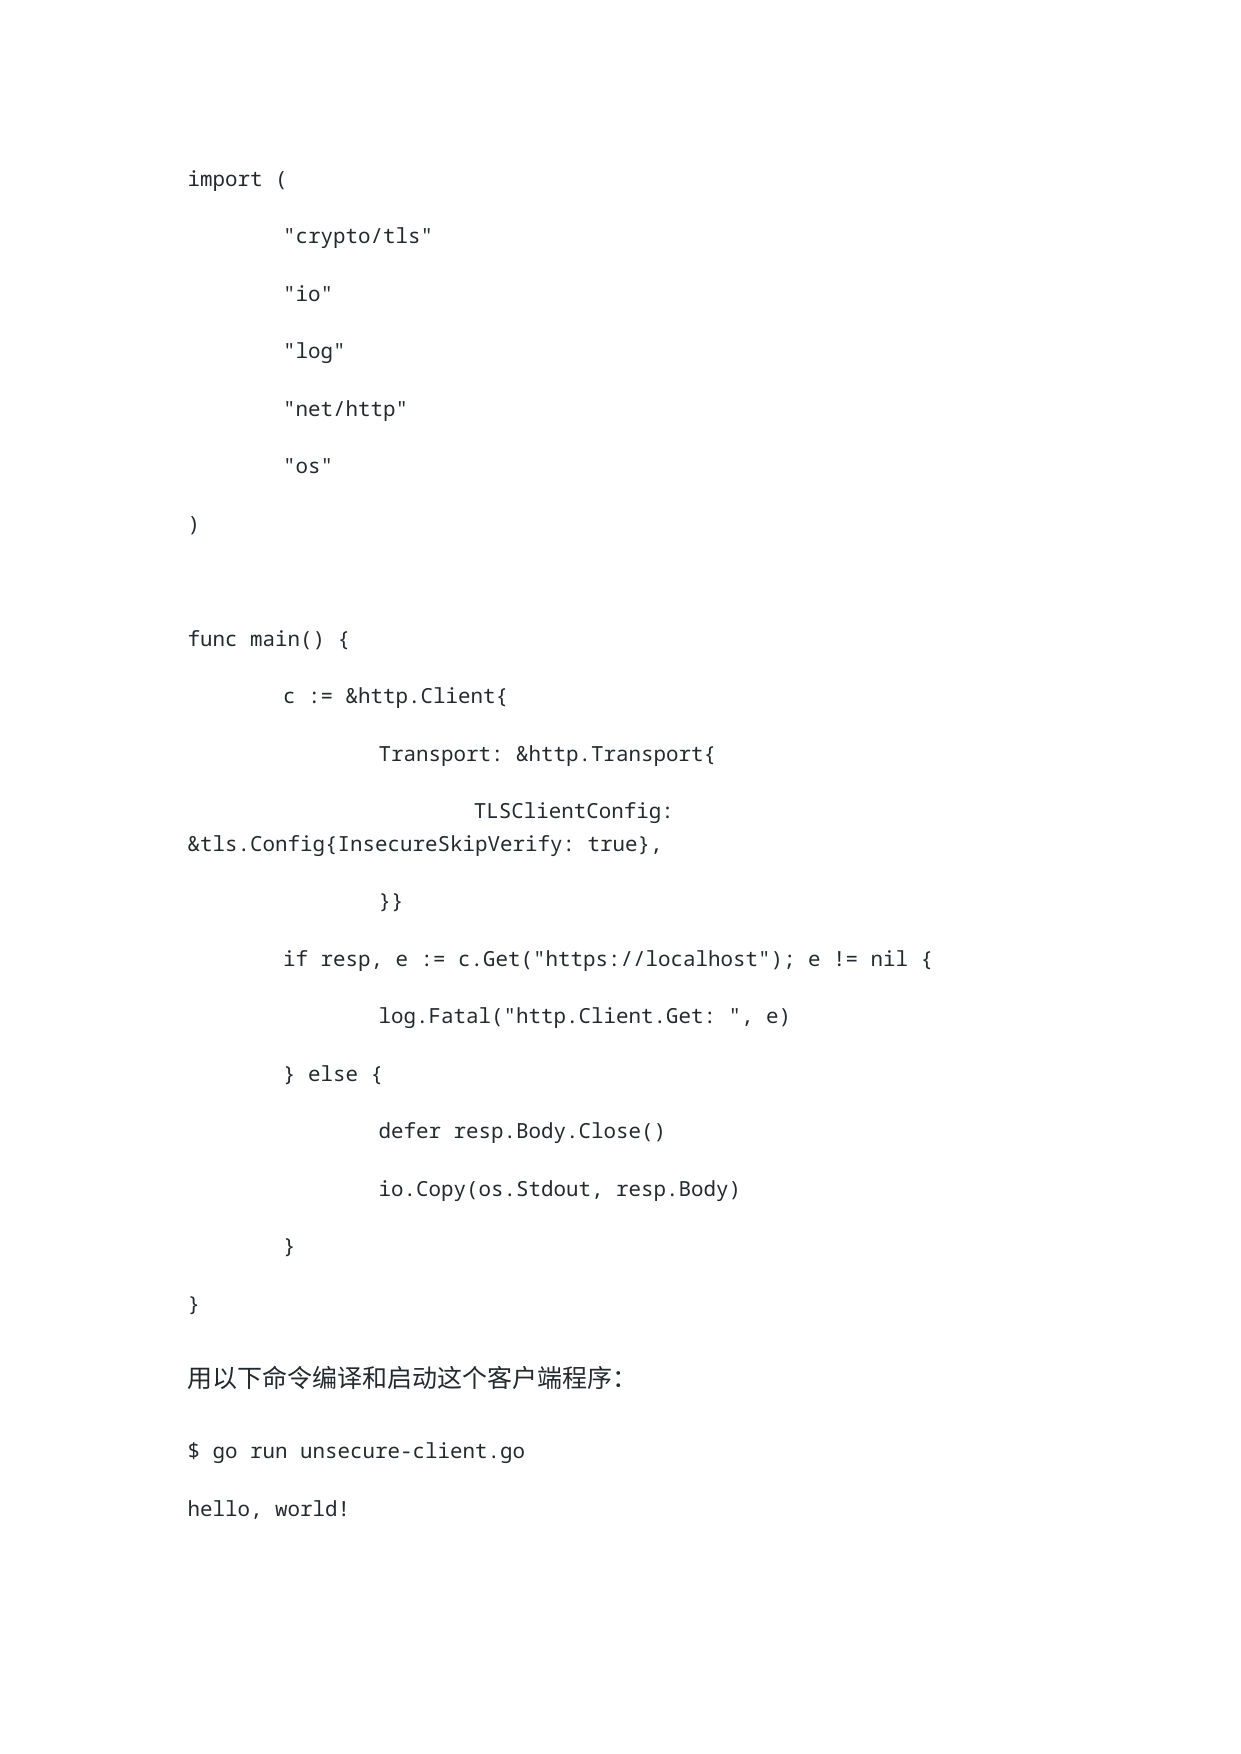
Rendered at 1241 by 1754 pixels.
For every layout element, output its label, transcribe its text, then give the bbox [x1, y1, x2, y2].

text "crypto/tls" [187, 219, 1053, 252]
text func main() { [187, 622, 1053, 654]
text }} [187, 884, 1053, 917]
text Transport: &http.Transport{ [187, 737, 1053, 769]
text hello, world! [187, 1492, 1053, 1524]
text defer resp.Body.Close() [187, 1114, 1053, 1147]
text log.Fatal("http.Client.Get: ", e) [187, 999, 1053, 1032]
text } [187, 1229, 1053, 1262]
text io.Copy(os.Stdout, resp.Body) [187, 1172, 1053, 1204]
text } [187, 1287, 1053, 1319]
text if resp, e := c.Get("https://localhost"); e != nil { [187, 942, 1053, 974]
text c := &http.Client{ [187, 679, 1053, 712]
text $ go run unsecure-client.go [187, 1434, 1053, 1467]
text "net/http" [187, 392, 1053, 424]
text "log" [187, 334, 1053, 367]
text import ( [187, 162, 1053, 194]
text TLSClientConfig: &tls.Config{InsecureSkipVerify: true}, [187, 794, 1053, 859]
text 用以下命令编译和启动这个客户端程序： [187, 1344, 1053, 1409]
text "io" [187, 277, 1053, 309]
text ) [187, 507, 1053, 539]
text "os" [187, 449, 1053, 482]
text } else { [187, 1057, 1053, 1089]
